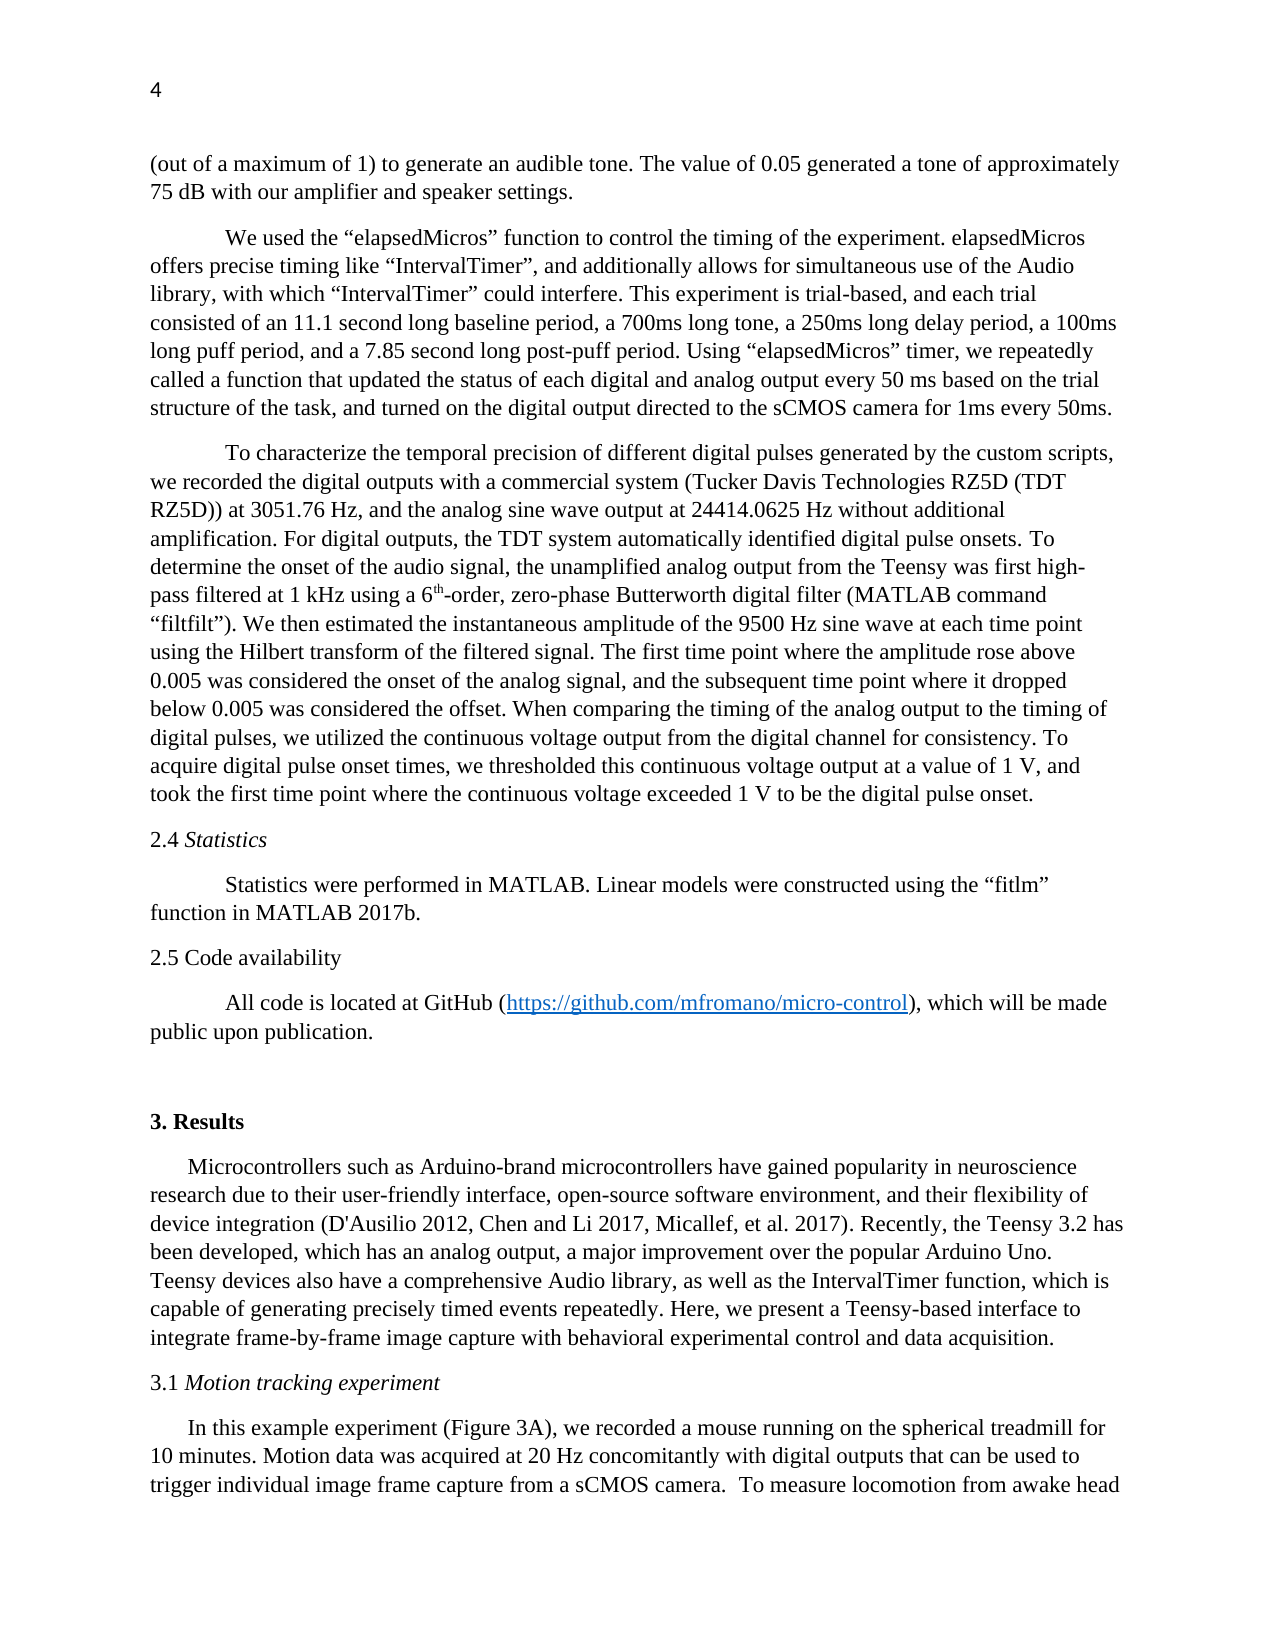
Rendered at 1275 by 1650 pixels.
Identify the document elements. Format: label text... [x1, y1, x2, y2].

text Statistics were performed in MATLAB. Linear models were constructed using the “fitlm” function in MATLAB 2017b. [150, 871, 1125, 926]
text 2.5 Code availability [150, 944, 1125, 971]
text 3.1 Motion tracking experiment [150, 1369, 1125, 1395]
text To characterize the temporal precision of different digital pulses generated by the custom scripts, we recorded the digital outputs with a commercial system (Tucker Davis Technologies RZ5D (TDT RZ5D)) at 3051.76 Hz, and the analog sine wave output at 24414.0625 Hz without additional amplification. For digital outputs, the TDT system automatically identified digital pulse onsets. To determine the onset of the audio signal, the unamplified analog output from the Teensy was first high-pass filtered at 1 kHz using a 6th-order, zero-phase Butterworth digital filter (MATLAB command “filtfilt”). We then estimated the instantaneous amplitude of the 9500 Hz sine wave at each time point using the Hilbert transform of the filtered signal. The first time point where the amplitude rose above 0.005 was considered the onset of the analog signal, and the subsequent time point where it dropped below 0.005 was considered the offset. When comparing the timing of the analog output to the timing of digital pulses, we utilized the continuous voltage output from the digital channel for consistency. To acquire digital pulse onset times, we thresholded this continuous voltage output at a value of 1 V, and took the first time point where the continuous voltage exceeded 1 V to be the digital pulse onset. [150, 439, 1125, 807]
text All code is located at GitHub (https://github.com/mfromano/micro-control), which will be made public upon publication. [150, 989, 1125, 1044]
text 2.4 Statistics [150, 826, 1125, 852]
text We used the “elapsedMicros” function to control the timing of the experiment. elapsedMicros offers precise timing like “IntervalTimer”, and additionally allows for simultaneous use of the Audio library, with which “IntervalTimer” could interfere. This experiment is trial-based, and each trial consisted of an 11.1 second long baseline period, a 700ms long tone, a 250ms long delay period, a 100ms long puff period, and a 7.85 second long post-puff period. Using “elapsedMicros” timer, we repeatedly called a function that updated the status of each digital and analog output every 50 ms based on the trial structure of the task, and turned on the digital output directed to the sCMOS camera for 1ms every 50ms. [150, 223, 1125, 421]
text 3. Results [150, 1108, 1125, 1134]
